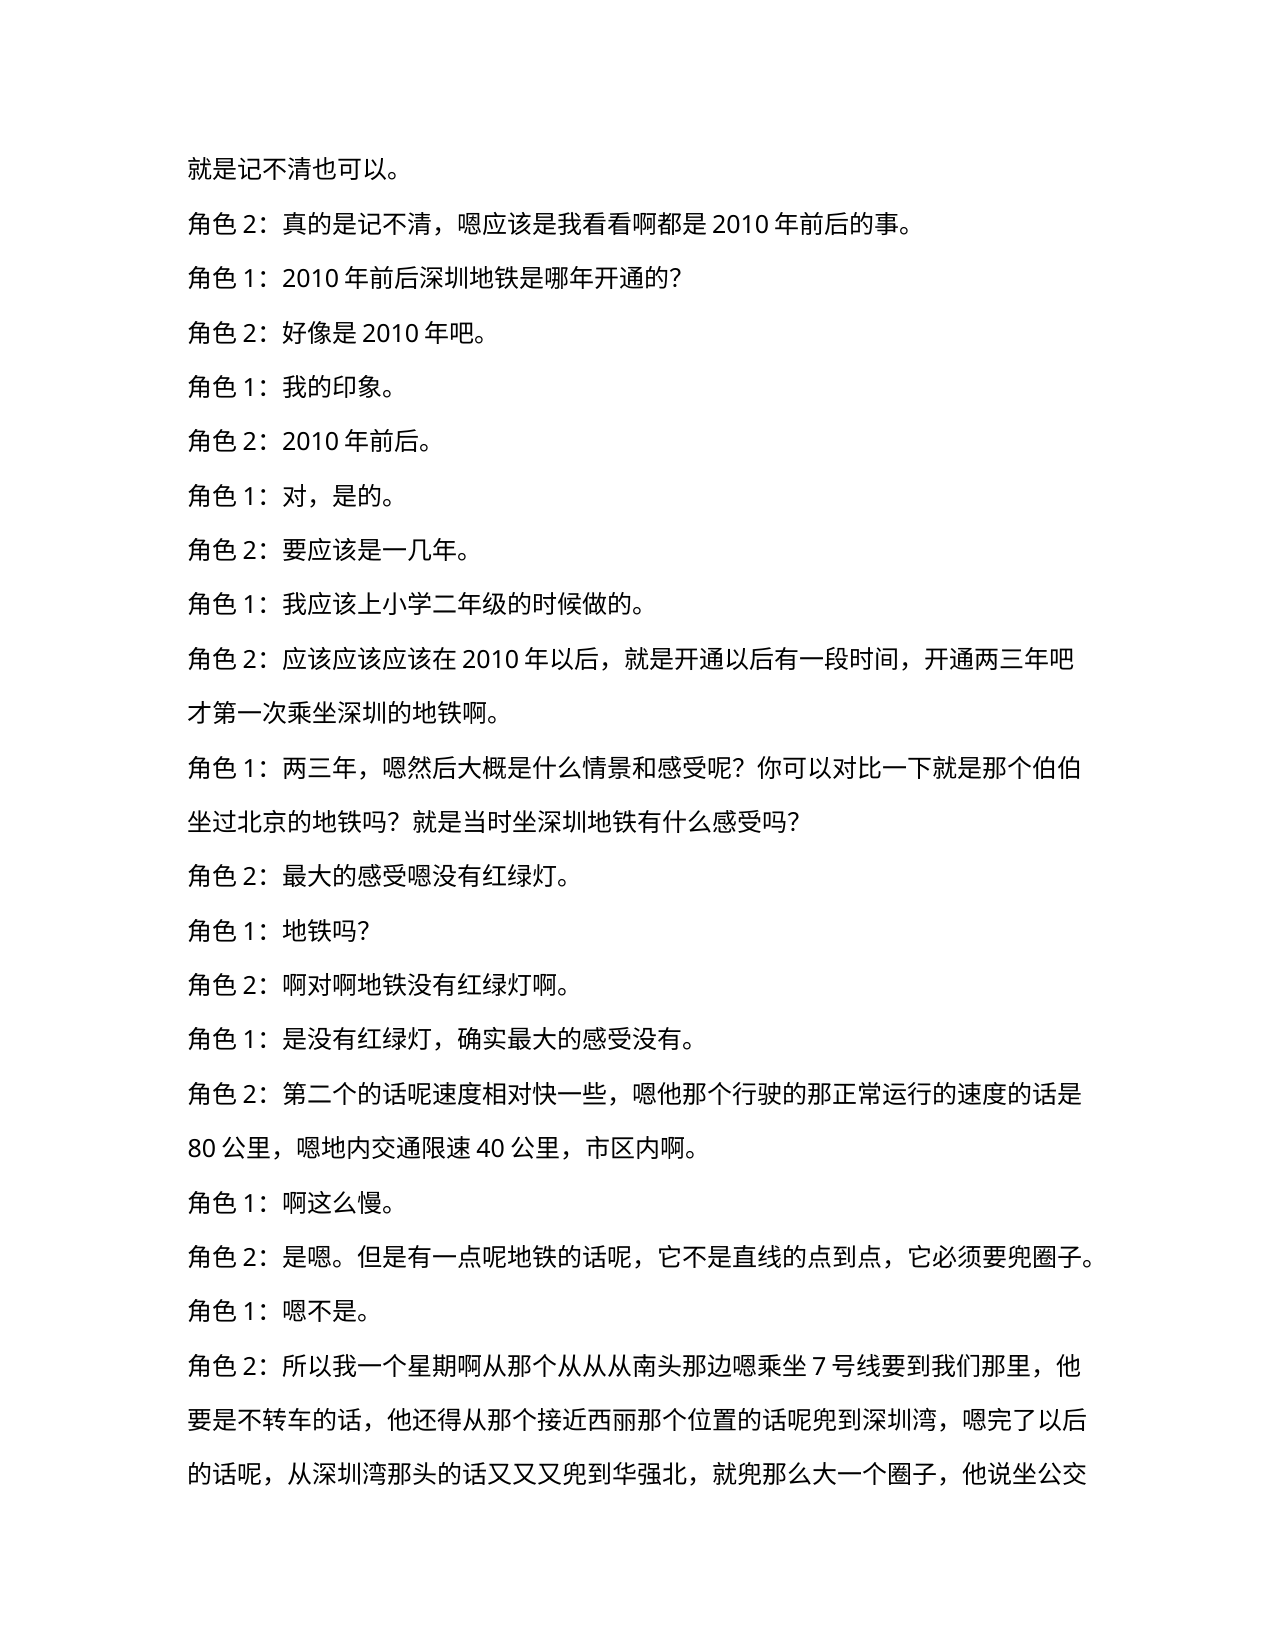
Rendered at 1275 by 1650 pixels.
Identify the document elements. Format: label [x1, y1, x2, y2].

text [187, 150, 1087, 1491]
